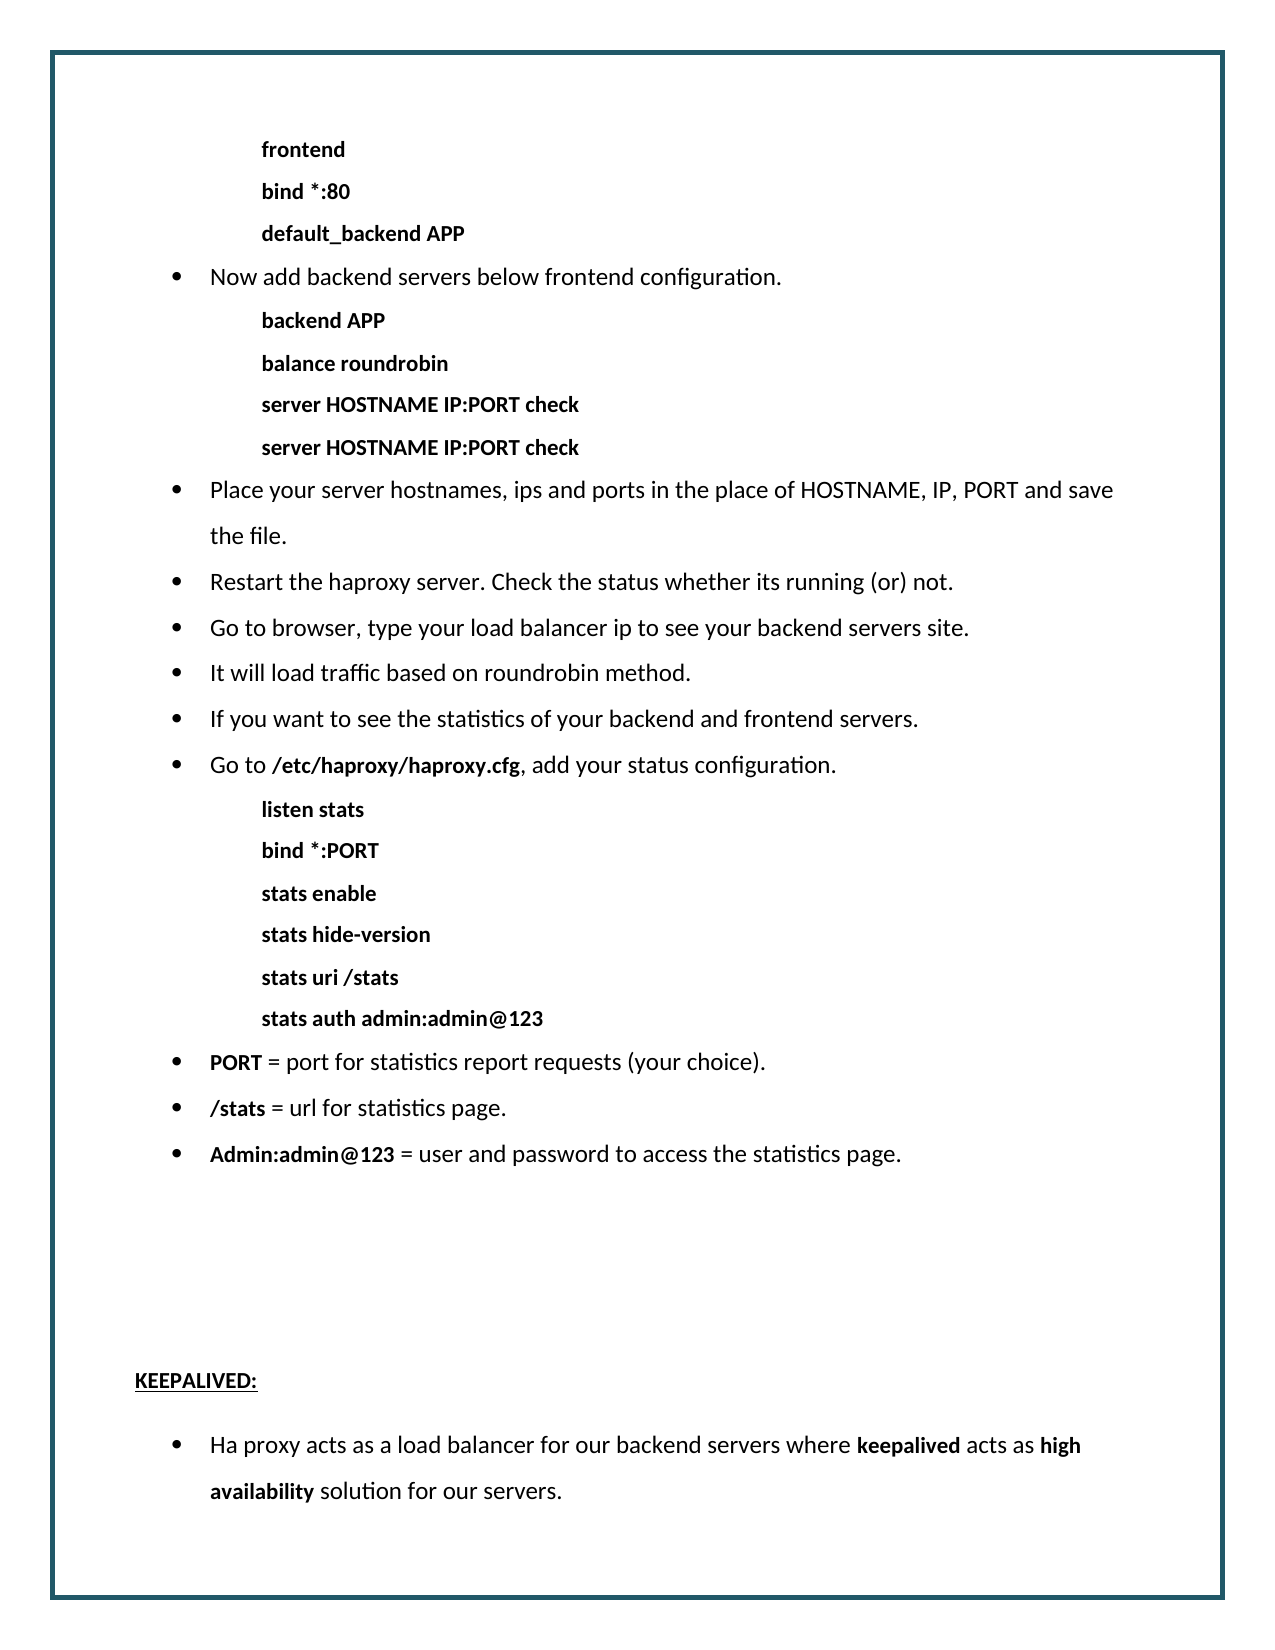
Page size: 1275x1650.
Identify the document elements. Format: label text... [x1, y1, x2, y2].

list bind *:PORT [210, 837, 1140, 865]
list bind *:80 [210, 177, 1140, 205]
list It will load traffic based on roundrobin method. [172, 657, 1140, 688]
list stats enable [210, 879, 1140, 907]
list server HOSTNAME IP:PORT check [210, 391, 1140, 419]
list Go to browser, type your load balancer ip to see your backend servers site. [172, 612, 1140, 642]
list stats hide-version [210, 921, 1140, 949]
list PORT = port for statistics report requests (your choice). [172, 1047, 1140, 1077]
list Ha proxy acts as a load balancer for our backend servers where keepalived acts as high availability solution for our servers. [172, 1429, 1140, 1506]
text KEEPALIVED: [135, 1367, 1140, 1395]
list backend APP [210, 307, 1140, 335]
list balance roundrobin [210, 349, 1140, 377]
list Restart the haproxy server. Check the status whether its running (or) not. [172, 566, 1140, 597]
list Now add backend servers below frontend configuration. [172, 261, 1140, 291]
list Go to /etc/haproxy/haproxy.cfg, add your status configuration. [172, 749, 1140, 779]
list server HOSTNAME IP:PORT check [210, 433, 1140, 461]
list If you want to see the statistics of your backend and frontend servers. [172, 703, 1140, 734]
list stats auth admin:admin@123 [210, 1004, 1140, 1033]
list default_backend APP [210, 219, 1140, 247]
list frontend [210, 135, 1140, 163]
list Admin:admin@123 = user and password to access the statistics page. [172, 1138, 1140, 1168]
list /stats = url for statistics page. [172, 1092, 1140, 1123]
list stats uri /stats [210, 963, 1140, 991]
list listen stats [210, 795, 1140, 823]
list Place your server hostnames, ips and ports in the place of HOSTNAME, IP, PORT and save the file. [172, 474, 1140, 551]
